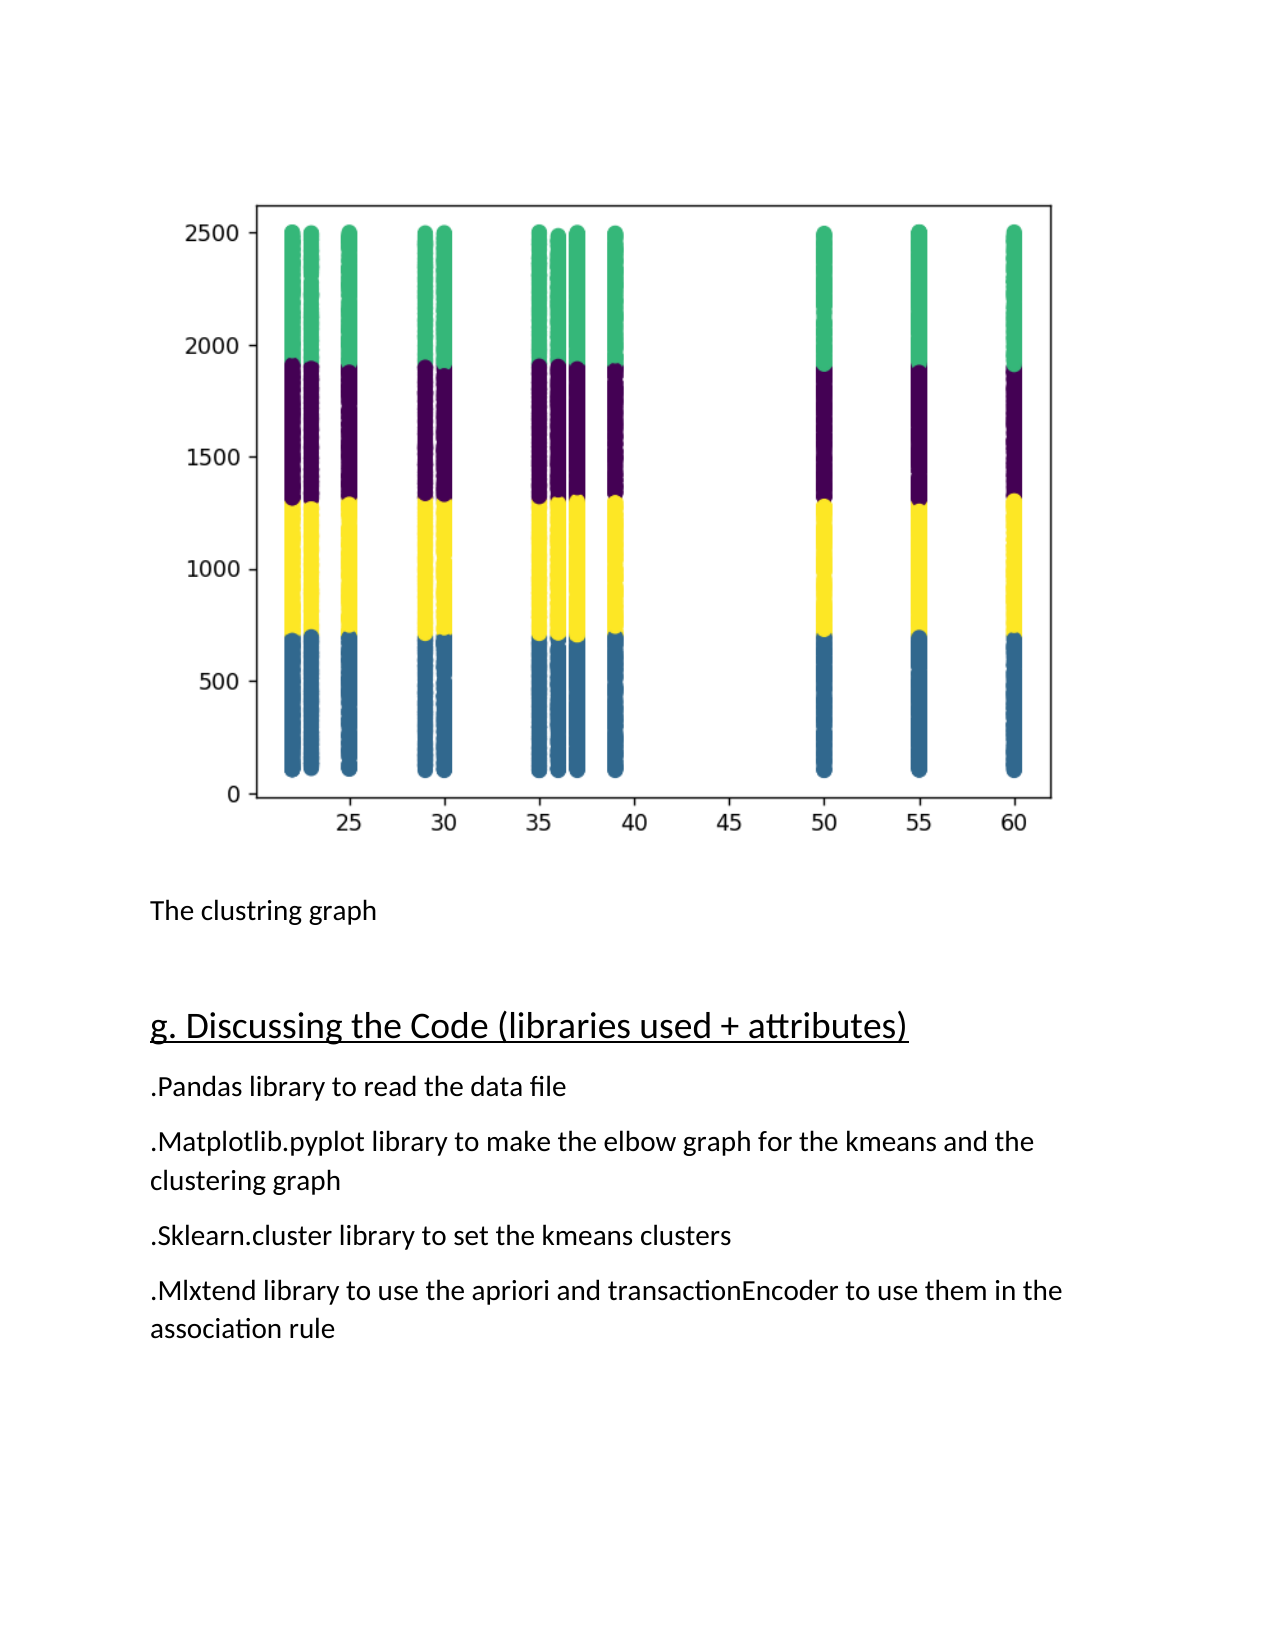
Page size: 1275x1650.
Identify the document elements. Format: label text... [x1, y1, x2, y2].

text g. Discussing the Code (libraries used + attributes) [150, 1002, 1125, 1048]
text .Mlxtend library to use the apriori and transactionEncoder to use them in the association rule [150, 1272, 1125, 1346]
text .Pandas library to read the data file [150, 1068, 1125, 1104]
text .Sklearn.cluster library to set the kmeans clusters [150, 1217, 1125, 1252]
text .Matplotlib.pyplot library to make the elbow graph for the kmeans and the clustering graph [150, 1123, 1125, 1197]
text The clustring graph [150, 892, 1125, 927]
picture [150, 150, 1125, 873]
